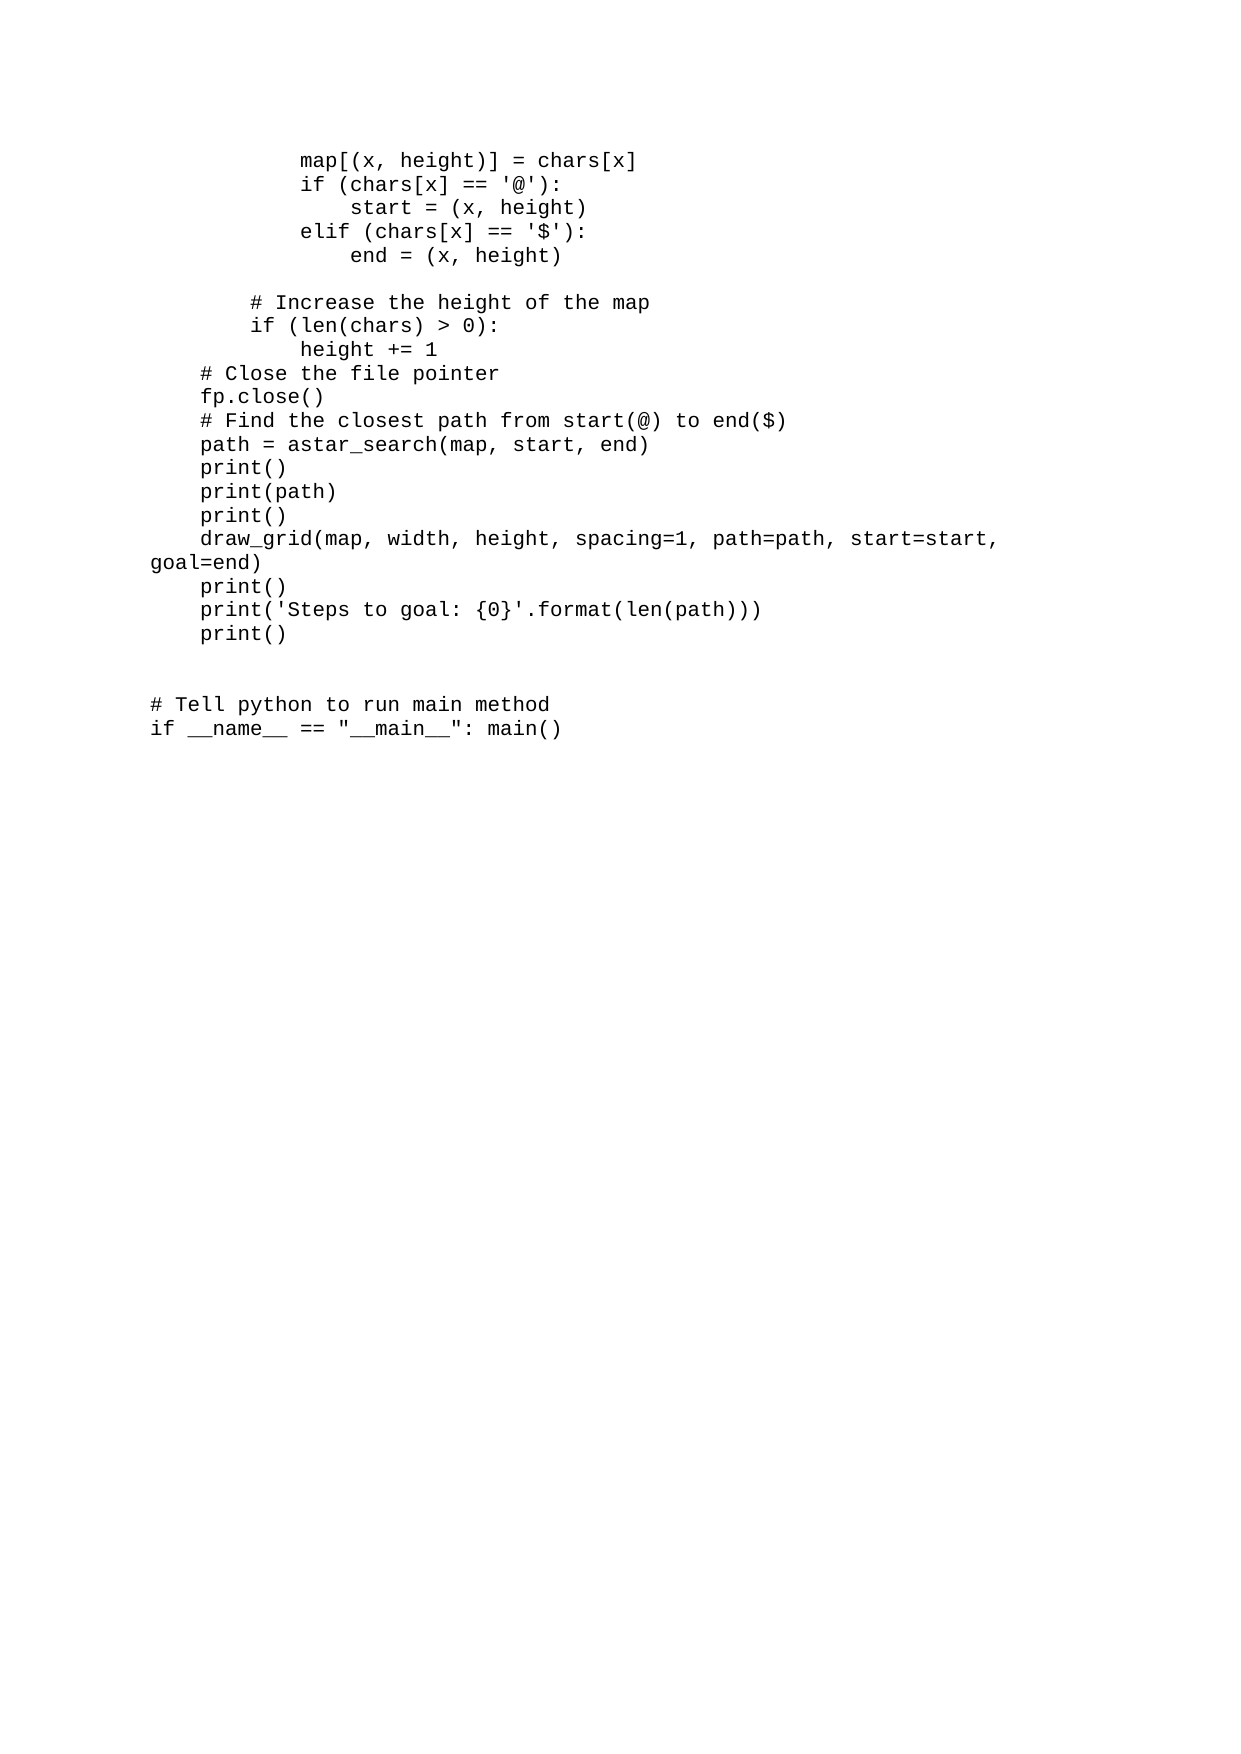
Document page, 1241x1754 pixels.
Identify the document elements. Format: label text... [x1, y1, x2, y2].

text print() [150, 576, 1090, 599]
text print('Steps to goal: {0}'.format(len(path))) [150, 599, 1090, 623]
text # Increase the height of the map [150, 292, 1090, 316]
text elif (chars[x] == '$'): [150, 221, 1090, 244]
text start = (x, height) [150, 197, 1090, 221]
text print() [150, 457, 1090, 481]
text draw_grid(map, width, height, spacing=1, path=path, start=start, goal=end) [150, 528, 1090, 576]
text height += 1 [150, 339, 1090, 363]
text print() [150, 505, 1090, 528]
text map[(x, height)] = chars[x] [150, 150, 1090, 174]
text # Close the file pointer [150, 363, 1090, 386]
text # Tell python to run main method [150, 694, 1090, 717]
text fp.close() [150, 386, 1090, 410]
text print() [150, 623, 1090, 647]
text print(path) [150, 481, 1090, 505]
text if (chars[x] == '@'): [150, 174, 1090, 197]
text if (len(chars) > 0): [150, 316, 1090, 339]
text end = (x, height) [150, 244, 1090, 268]
text if __name__ == "__main__": main() [150, 717, 1090, 741]
text # Find the closest path from start(@) to end($) [150, 410, 1090, 434]
text path = astar_search(map, start, end) [150, 434, 1090, 457]
